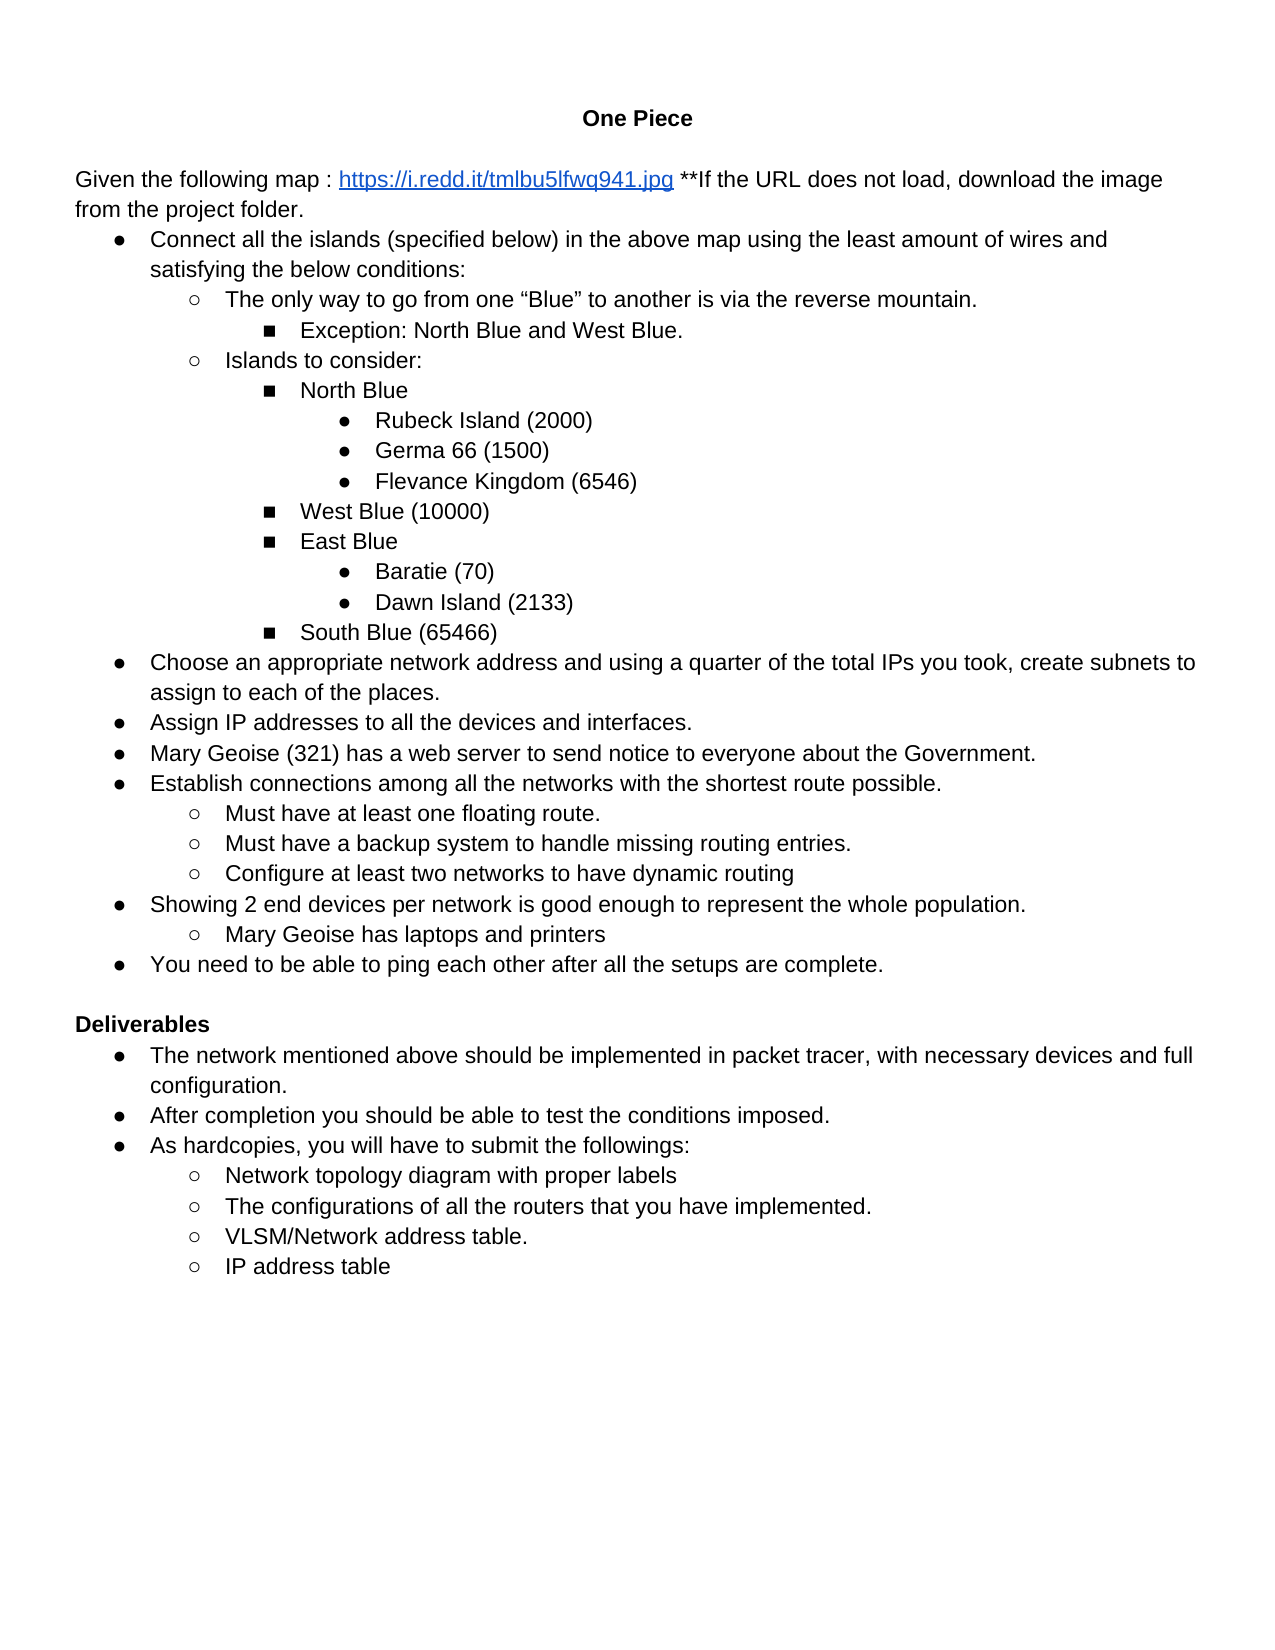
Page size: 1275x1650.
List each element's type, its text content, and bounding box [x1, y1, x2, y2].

list Rubeck Island (2000) [337, 407, 1200, 434]
list Choose an appropriate network address and using a quarter of the total IPs you took, create subnets to assign to each of the places. [112, 649, 1200, 706]
text Given the following map : https://i.redd.it/tmlbu5lfwq941.jpg **If the URL does not load, download the image from the project folder. [75, 166, 1200, 222]
list Germa 66 (1500) [337, 437, 1200, 464]
list The network mentioned above should be implemented in packet tracer, with necessary devices and full configuration. [112, 1042, 1200, 1098]
list Configure at least two networks to have dynamic routing [187, 860, 1200, 887]
list Mary Geoise (321) has a web server to send notice to everyone about the Government. [112, 739, 1200, 766]
list After completion you should be able to test the conditions imposed. [112, 1102, 1200, 1128]
list VLSM/Network address table. [187, 1223, 1200, 1249]
list You need to be able to ping each other after all the setups are complete. [112, 951, 1200, 977]
list Network topology diagram with proper labels [187, 1162, 1200, 1189]
list Must have a backup system to handle missing routing entries. [187, 830, 1200, 857]
list North Blue [262, 377, 1200, 403]
list Showing 2 end devices per network is good enough to represent the whole population. [112, 891, 1200, 917]
list As hardcopies, you will have to submit the followings: [112, 1132, 1200, 1159]
list Exception: North Blue and West Blue. [262, 317, 1200, 343]
list Flevance Kingdom (6546) [337, 468, 1200, 494]
text One Piece [75, 75, 1200, 132]
list East Blue [262, 528, 1200, 554]
list Mary Geoise has laptops and printers [187, 921, 1200, 947]
list The configurations of all the routers that you have implemented. [187, 1193, 1200, 1219]
list Islands to consider: [187, 347, 1200, 373]
list West Blue (10000) [262, 498, 1200, 524]
list South Blue (65466) [262, 619, 1200, 645]
list Dawn Island (2133) [337, 588, 1200, 615]
list Connect all the islands (specified below) in the above map using the least amount of wires and satisfying the below conditions: [112, 226, 1200, 283]
list The only way to go from one “Blue” to another is via the reverse mountain. [187, 286, 1200, 313]
text Deliverables [75, 1011, 1200, 1038]
list Assign IP addresses to all the devices and interfaces. [112, 709, 1200, 736]
list IP address table [187, 1253, 1200, 1279]
list Establish connections among all the networks with the shortest route possible. [112, 770, 1200, 796]
list Baratie (70) [337, 558, 1200, 585]
list Must have at least one floating route. [187, 800, 1200, 826]
